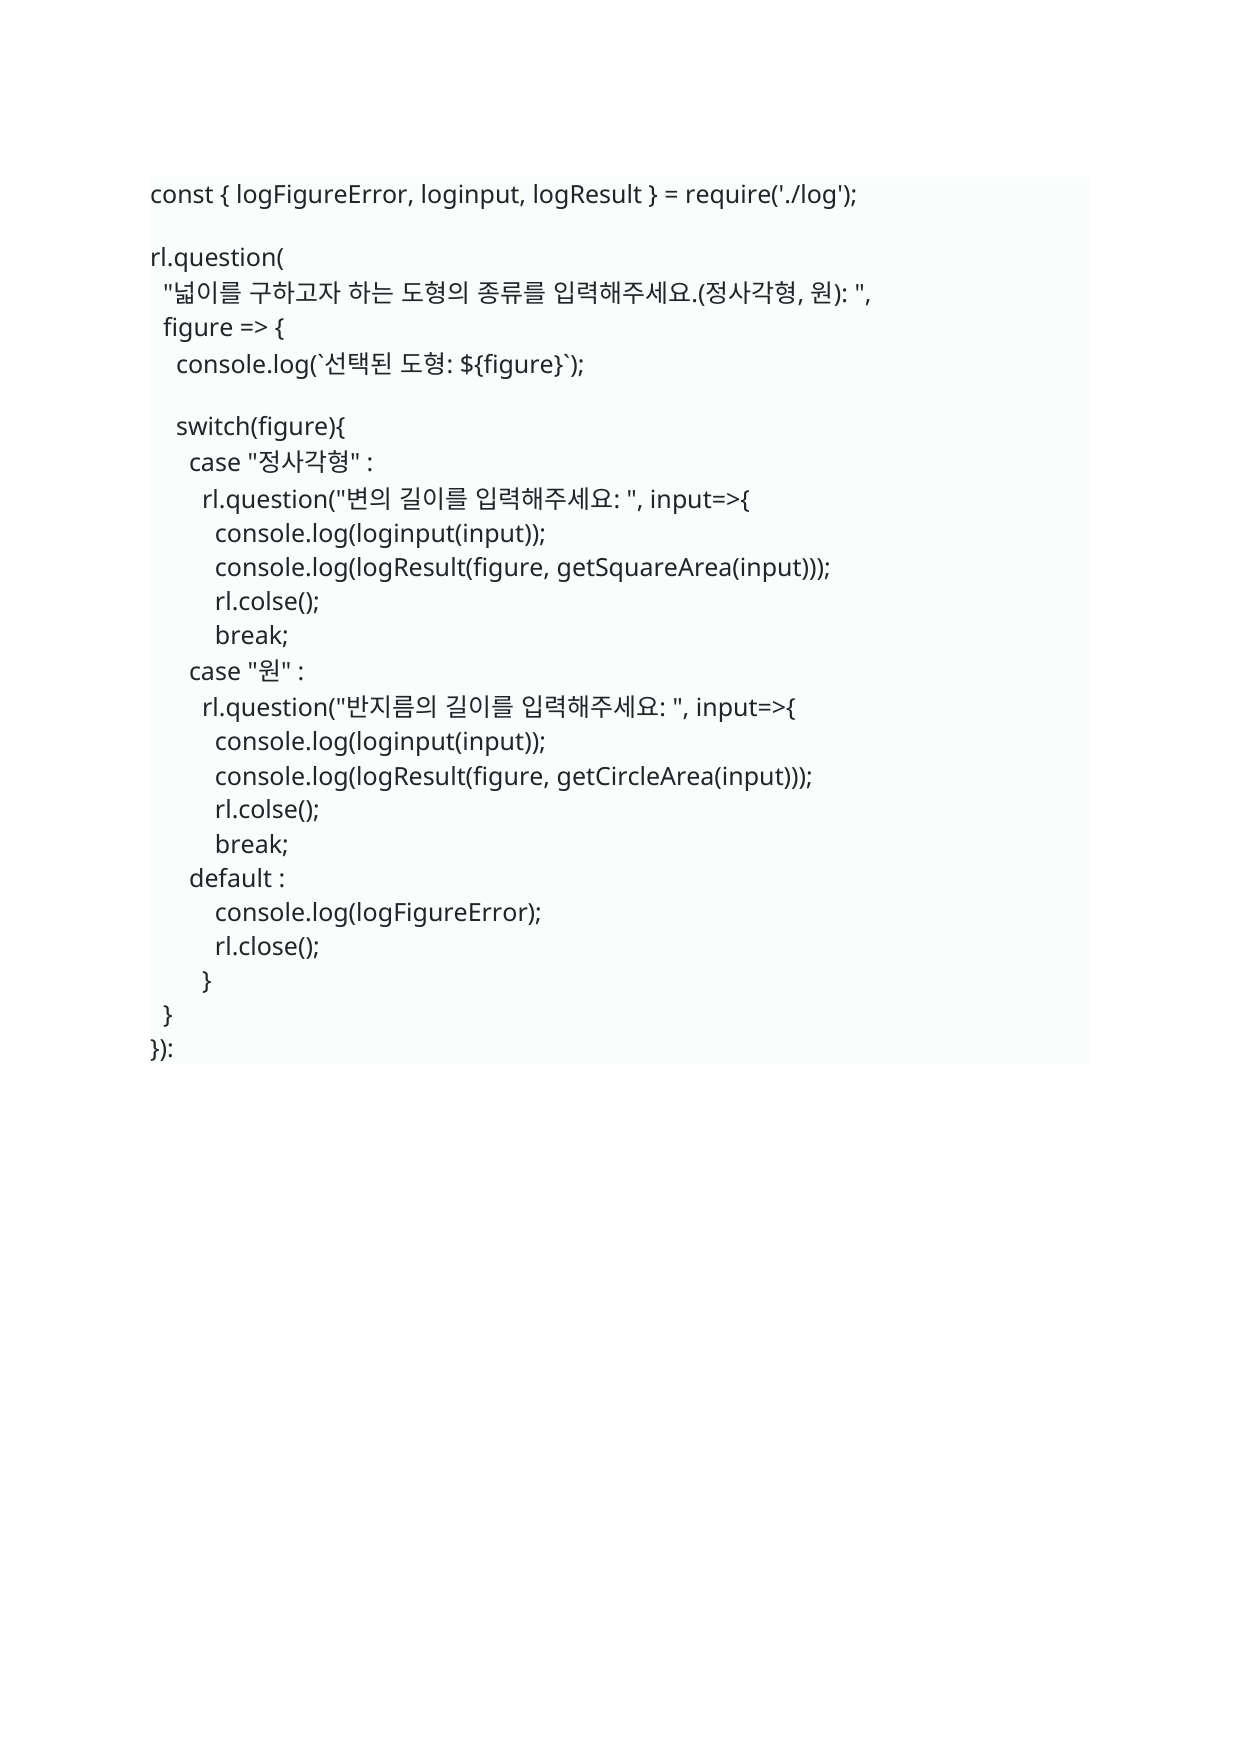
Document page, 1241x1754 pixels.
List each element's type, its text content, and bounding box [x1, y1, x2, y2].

text rl.question( [150, 240, 1090, 274]
text rl.colse(); [150, 583, 1090, 617]
text case "정사각형" : [150, 443, 1090, 479]
text switch(figure){ [150, 409, 1090, 443]
text case "원" : [150, 652, 1090, 688]
text rl.colse(); [150, 792, 1090, 826]
text rl.question("변의 길이를 입력해주세요: ", input=>{ [150, 479, 1090, 515]
text rl.close(); [150, 928, 1090, 962]
text console.log(loginput(input)); [150, 724, 1090, 758]
text } [150, 962, 1090, 997]
text console.log(logResult(figure, getSquareArea(input))); [150, 549, 1090, 583]
text console.log(logResult(figure, getCircleArea(input))); [150, 758, 1090, 792]
text } [150, 997, 1090, 1031]
text rl.question("반지름의 길이를 입력해주세요: ", input=>{ [150, 688, 1090, 724]
text break; [150, 617, 1090, 652]
text }): [150, 1031, 1090, 1065]
text console.log(loginput(input)); [150, 515, 1090, 549]
text console.log(logFigureError); [150, 894, 1090, 928]
text const { logFigureError, loginput, logResult } = require('./log'); [150, 177, 1090, 211]
text figure => { [150, 310, 1090, 344]
text break; [150, 826, 1090, 860]
text console.log(`선택된 도형: ${figure}`); [150, 344, 1090, 380]
text default : [150, 860, 1090, 894]
text "넓이를 구하고자 하는 도형의 종류를 입력해주세요.(정사각형, 원): ", [150, 274, 1090, 310]
